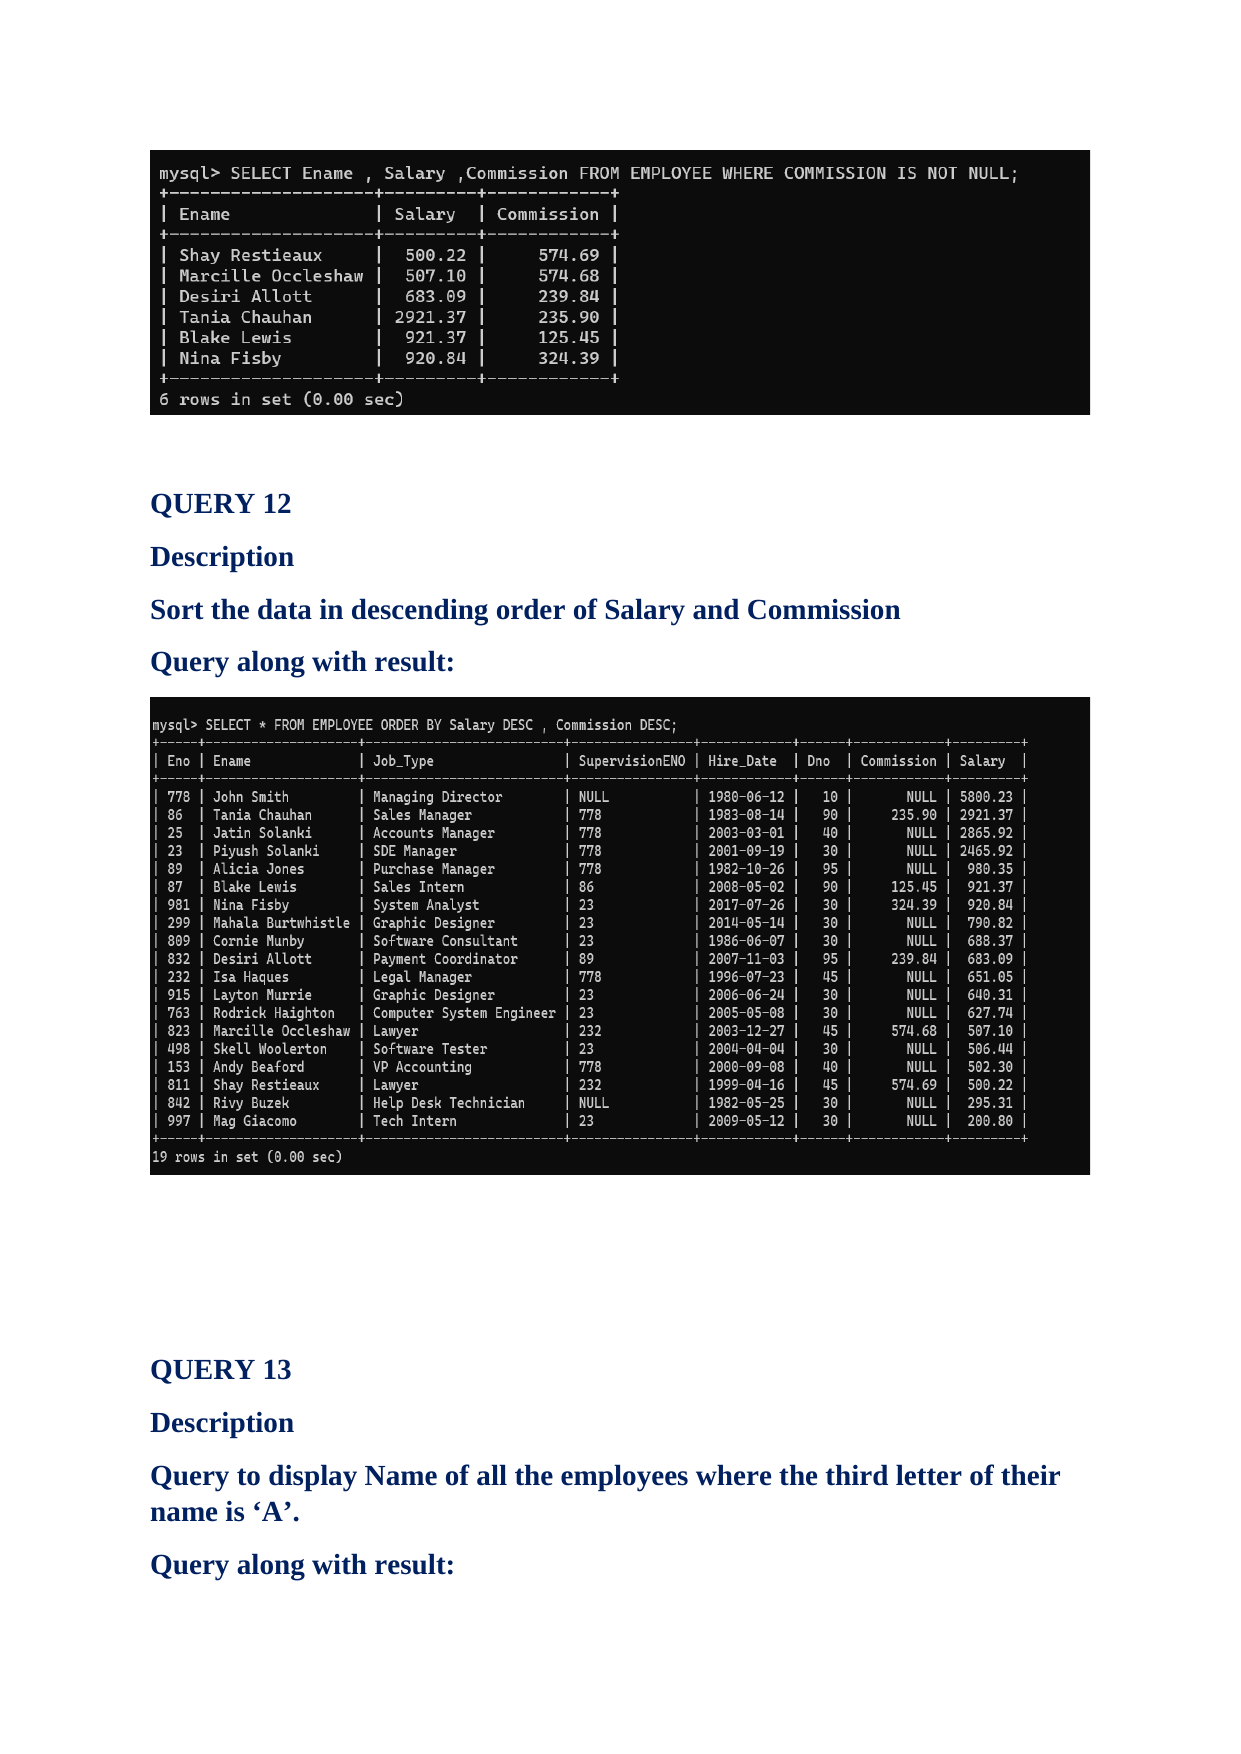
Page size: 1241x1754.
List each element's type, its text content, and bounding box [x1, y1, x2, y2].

picture [150, 697, 1091, 1175]
text Description [150, 539, 1090, 572]
text Description [150, 1405, 1090, 1438]
text Query along with result: [150, 644, 1090, 678]
text QUERY 13 [150, 1352, 1090, 1386]
text QUERY 12 [150, 486, 1090, 520]
picture [150, 150, 1091, 415]
text Sort the data in descending order of Salary and Commission [150, 592, 1090, 625]
text Query to display Name of all the employees where the third letter of their name is ‘A’. [150, 1458, 1090, 1527]
text Query along with result: [150, 1547, 1090, 1580]
